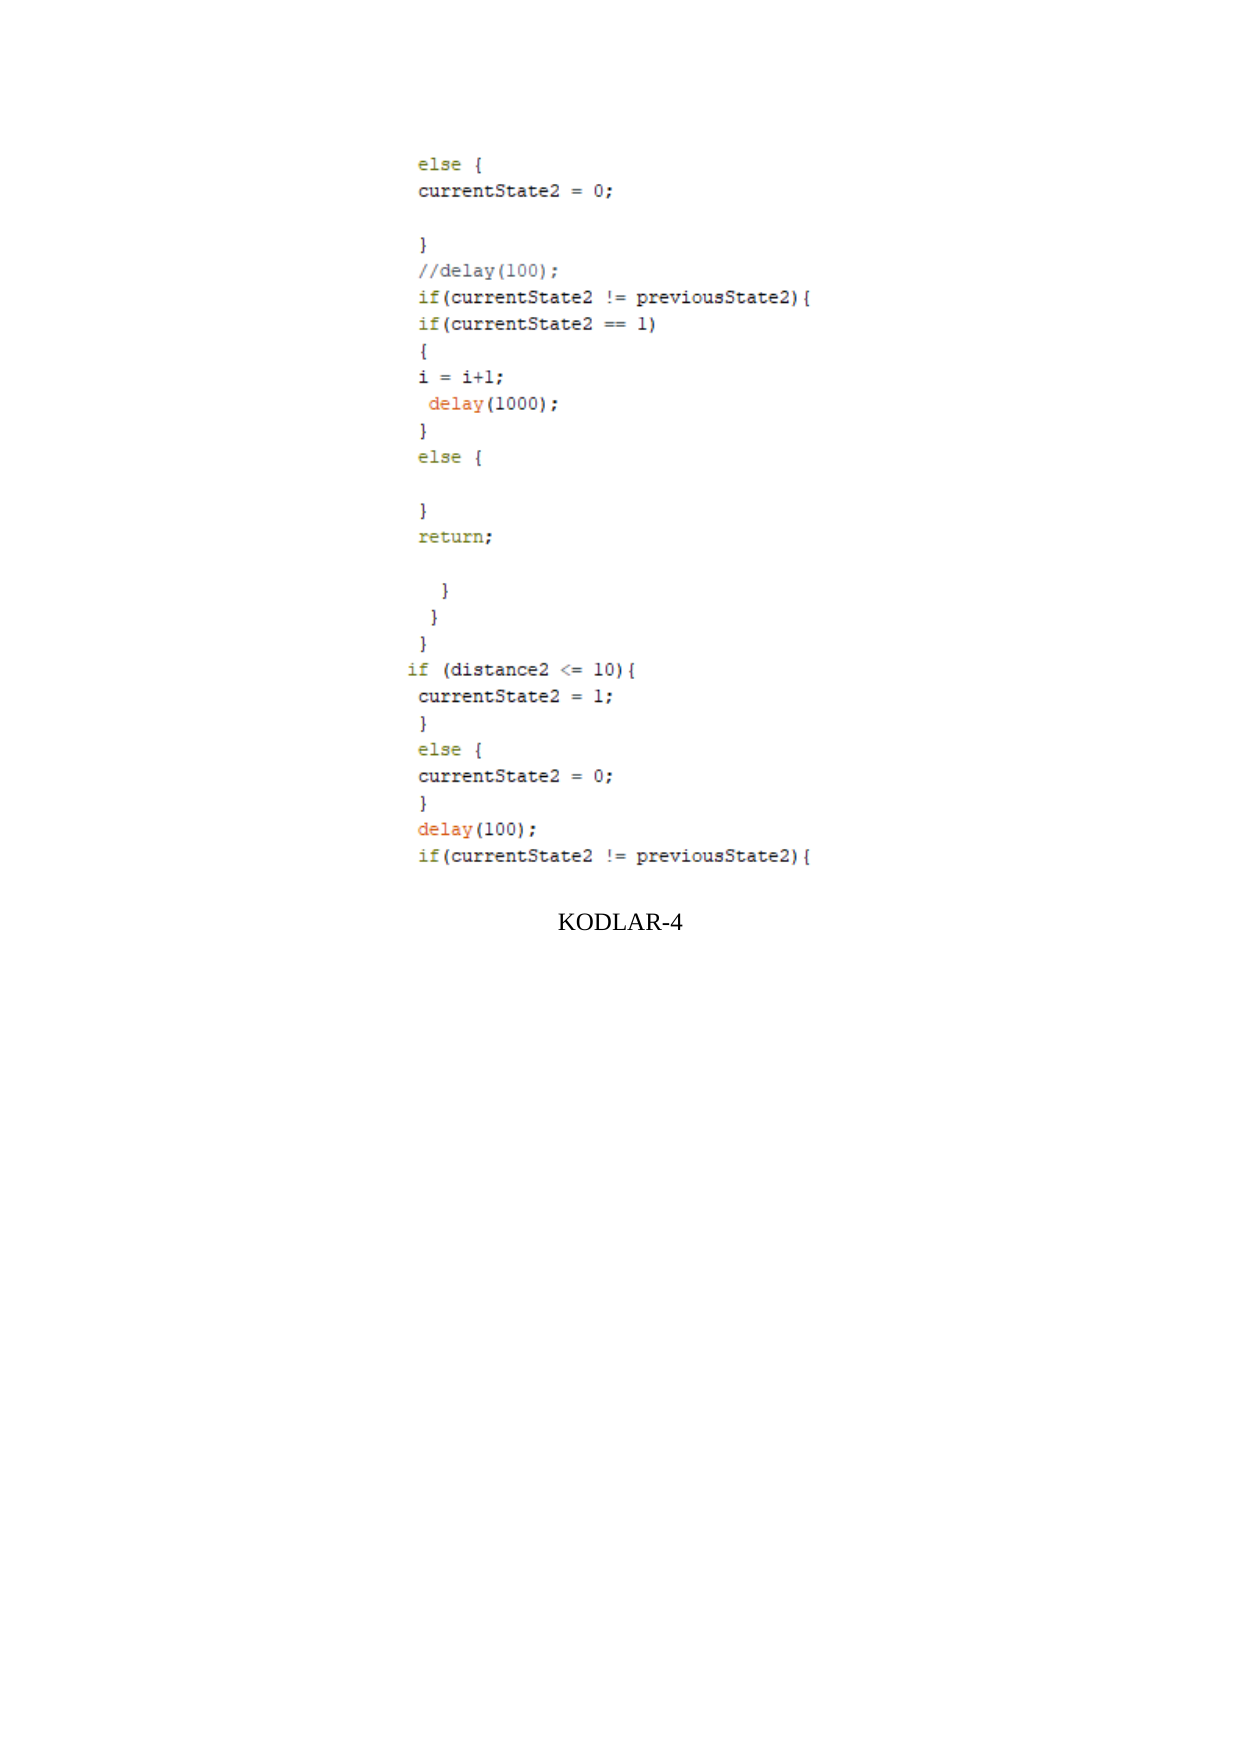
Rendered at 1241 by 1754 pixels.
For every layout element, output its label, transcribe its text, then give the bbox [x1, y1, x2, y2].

text KODLAR-4 [148, 907, 1093, 936]
picture [398, 147, 842, 873]
